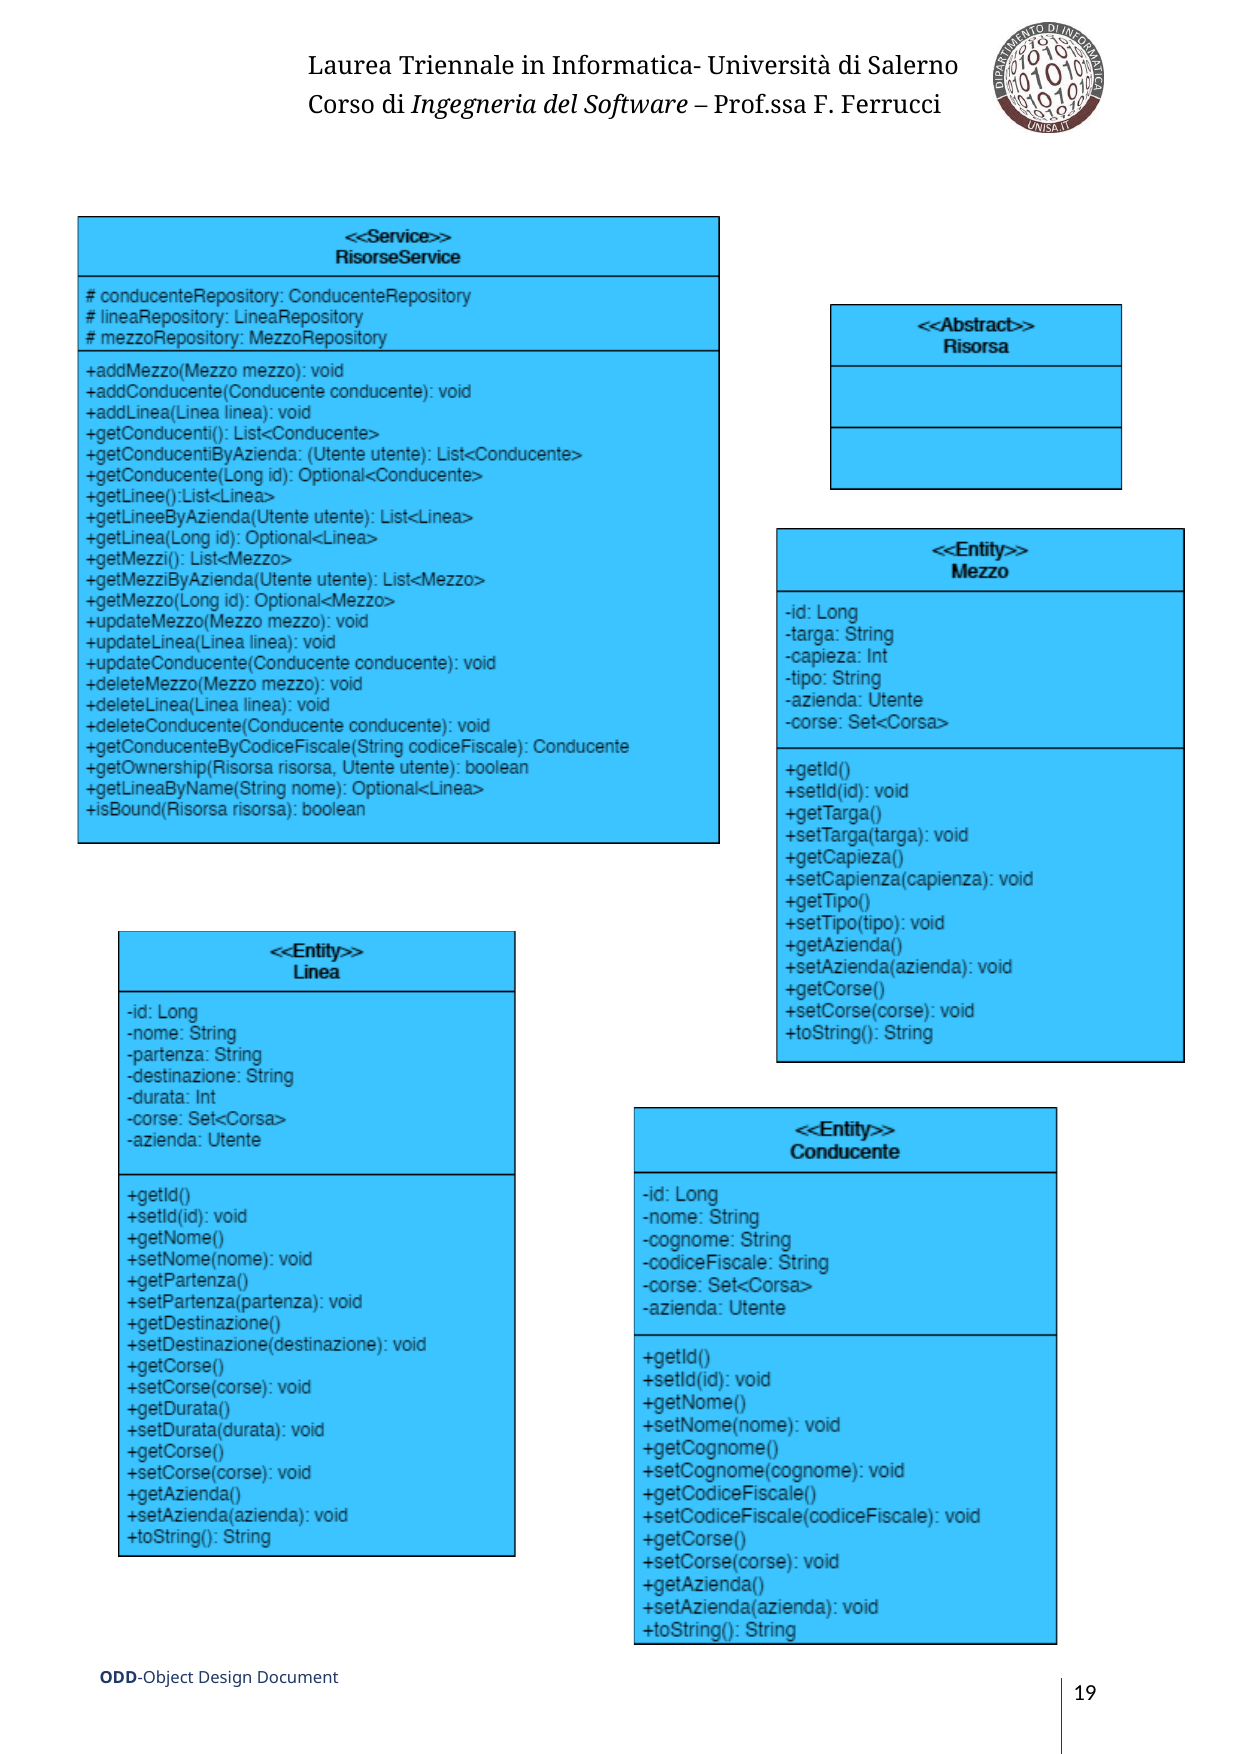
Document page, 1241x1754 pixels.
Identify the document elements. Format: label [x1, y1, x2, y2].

picture [118, 931, 516, 1557]
picture [830, 304, 1123, 490]
picture [776, 528, 1185, 1063]
picture [993, 22, 1104, 133]
picture [77, 216, 720, 844]
picture [633, 1107, 1058, 1645]
